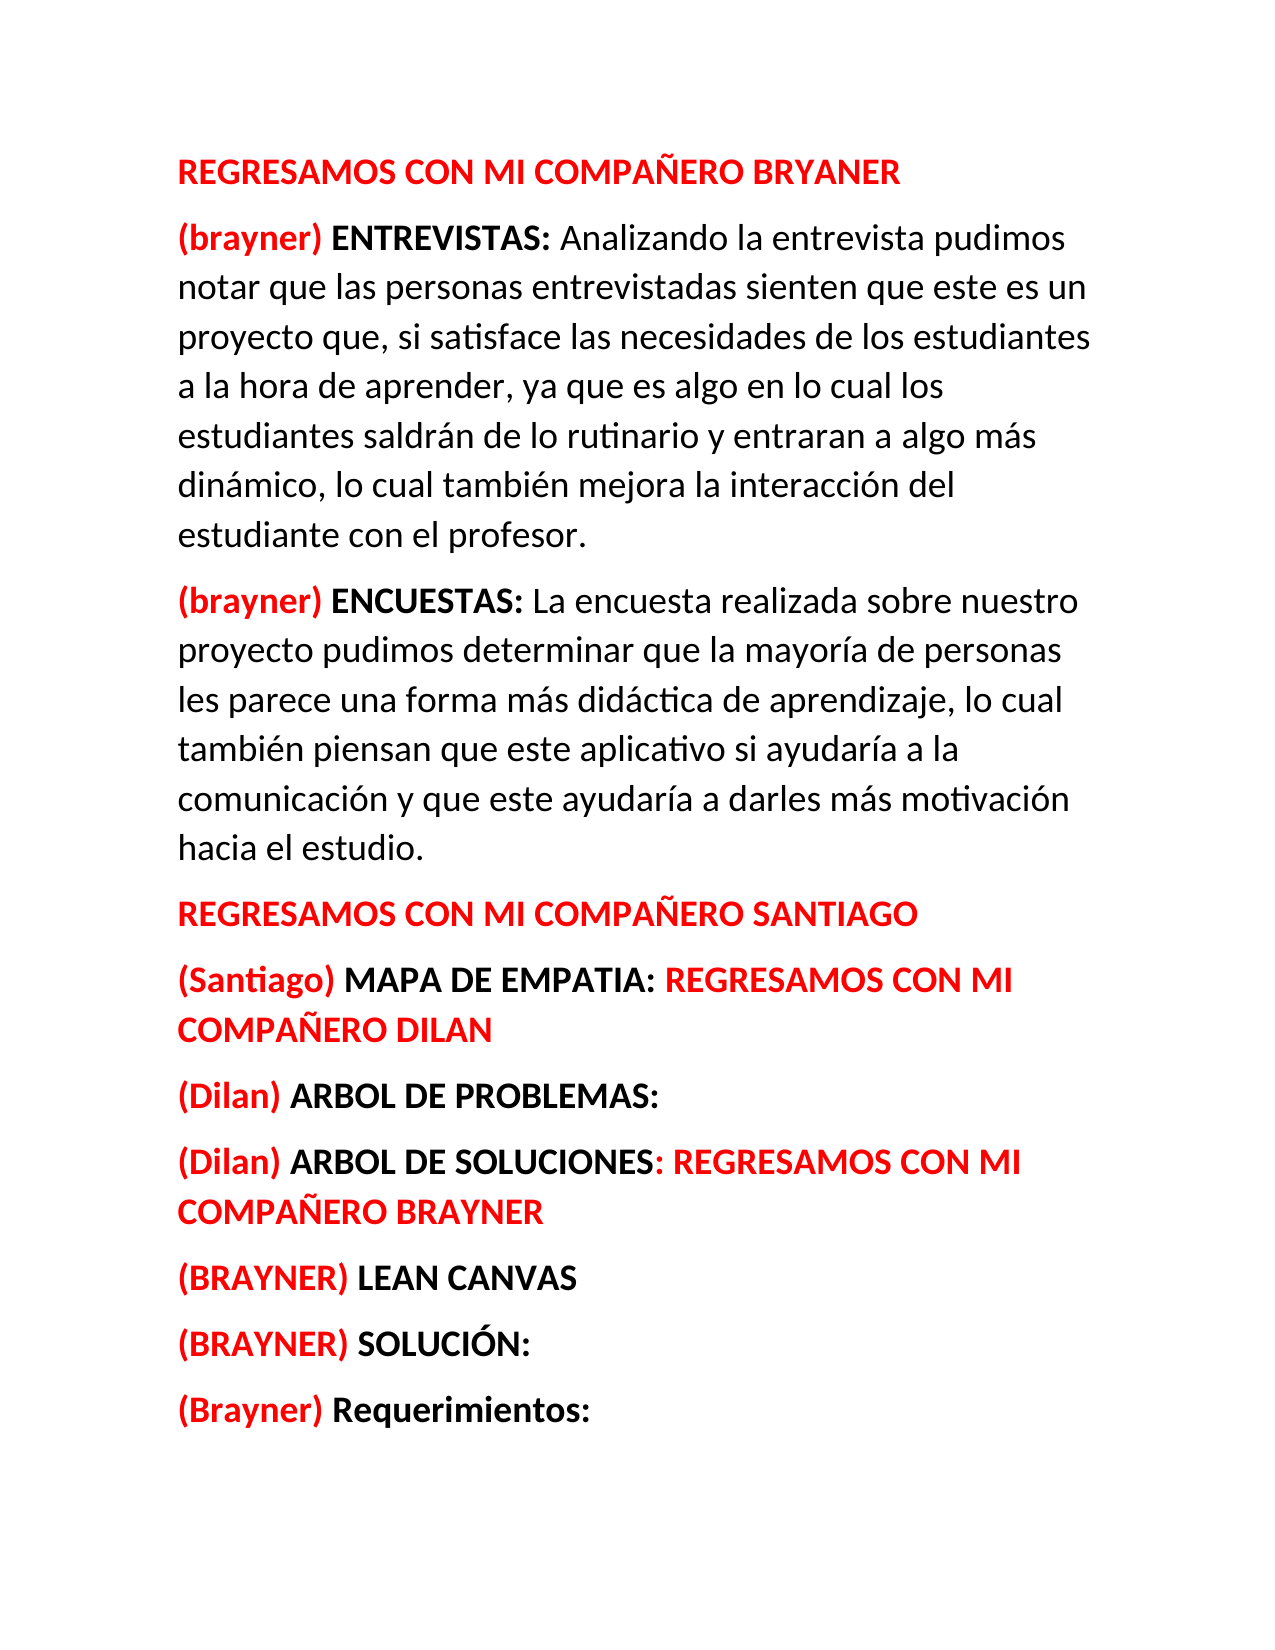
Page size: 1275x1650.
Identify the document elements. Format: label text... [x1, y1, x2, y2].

text REGRESAMOS CON MI COMPAÑERO BRYANER [177, 148, 1098, 193]
text (brayner) ENTREVISTAS: Analizando la entrevista pudimos notar que las personas entrevistadas sienten que este es un proyecto que, si satisface las necesidades de los estudiantes a la hora de aprender, ya que es algo en lo cual los estudiantes saldrán de lo rutinario y entraran a algo más dinámico, lo cual también mejora la interacción del estudiante con el profesor. [177, 214, 1098, 556]
text (Dilan) ARBOL DE PROBLEMAS: [177, 1072, 1098, 1118]
text REGRESAMOS CON MI COMPAÑERO SANTIAGO [177, 890, 1098, 936]
text (BRAYNER) LEAN CANVAS [177, 1254, 1098, 1300]
text (Brayner) Requerimientos: [177, 1386, 1098, 1432]
text (Dilan) ARBOL DE SOLUCIONES: REGRESAMOS CON MI COMPAÑERO BRAYNER [177, 1138, 1098, 1233]
text (brayner) ENCUESTAS: La encuesta realizada sobre nuestro proyecto pudimos determinar que la mayoría de personas les parece una forma más didáctica de aprendizaje, lo cual también piensan que este aplicativo si ayudaría a la comunicación y que este ayudaría a darles más motivación hacia el estudio. [177, 577, 1098, 870]
text (BRAYNER) SOLUCIÓN: [177, 1320, 1098, 1366]
text (Santiago) MAPA DE EMPATIA: REGRESAMOS CON MI COMPAÑERO DILAN [177, 956, 1098, 1052]
